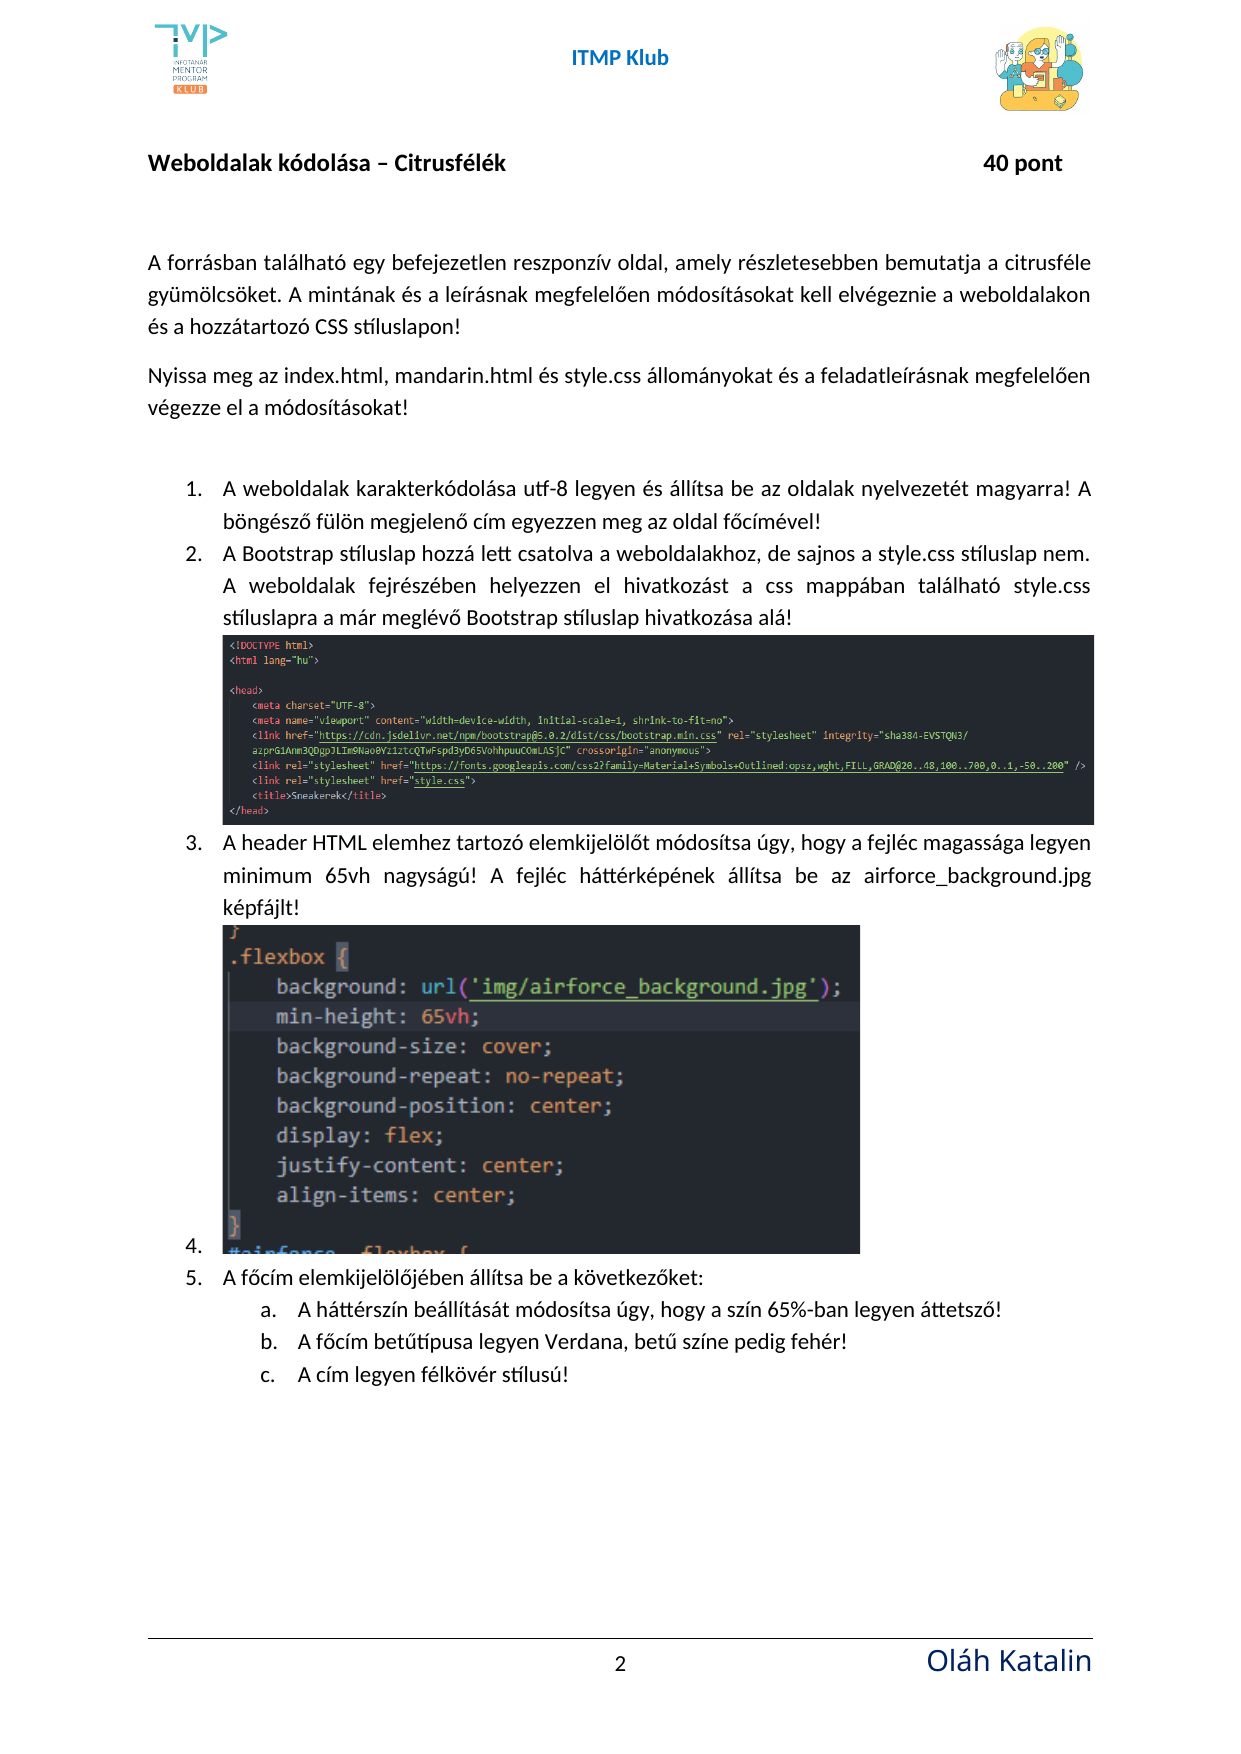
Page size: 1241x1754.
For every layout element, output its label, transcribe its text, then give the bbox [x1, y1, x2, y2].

list A Bootstrap stíluslap hozzá lett csatolva a weboldalakhoz, de sajnos a style.css stíluslap nem. A weboldalak fejrészében helyezzen el hivatkozást a css mappában található style.css stíluslapra a már meglévő Bootstrap stíluslap hivatkozása alá! [185, 539, 1093, 631]
text A forrásban található egy befejezetlen reszponzív oldal, amely részletesebben bemutatja a citrusféle gyümölcsöket. A mintának és a leírásnak megfelelően módosításokat kell elvégeznie a weboldalakon és a hozzátartozó CSS stíluslapon! [148, 248, 1093, 341]
picture [147, 15, 235, 103]
picture [222, 925, 861, 1254]
text Nyissa meg az index.html, mandarin.html és style.css állományokat és a feladatleírásnak megfelelően végezze el a módosításokat! [148, 361, 1093, 422]
picture [222, 635, 1095, 825]
list A cím legyen félkövér stílusú! [260, 1360, 1093, 1388]
list A header HTML elemhez tartozó elemkijelölőt módosítsa úgy, hogy a fejléc magassága legyen minimum 65vh nagyságú! A fejléc háttérképének állítsa be az airforce_background.jpg képfájlt! [185, 828, 1093, 921]
text Weboldalak kódolása – Citrusfélék 40 pont [148, 148, 1093, 178]
list A főcím betűtípusa legyen Verdana, betű színe pedig fehér! [260, 1327, 1093, 1356]
list A weboldalak karakterkódolása utf-8 legyen és állítsa be az oldalak nyelvezetét magyarra! A böngésző fülön megjelenő cím egyezzen meg az oldal főcímével! [185, 474, 1093, 535]
list A főcím elemkijelölőjében állítsa be a következőket: [185, 1263, 1093, 1291]
picture [993, 17, 1093, 117]
list A háttérszín beállítását módosítsa úgy, hogy a szín 65%-ban legyen áttetsző! [260, 1295, 1093, 1323]
